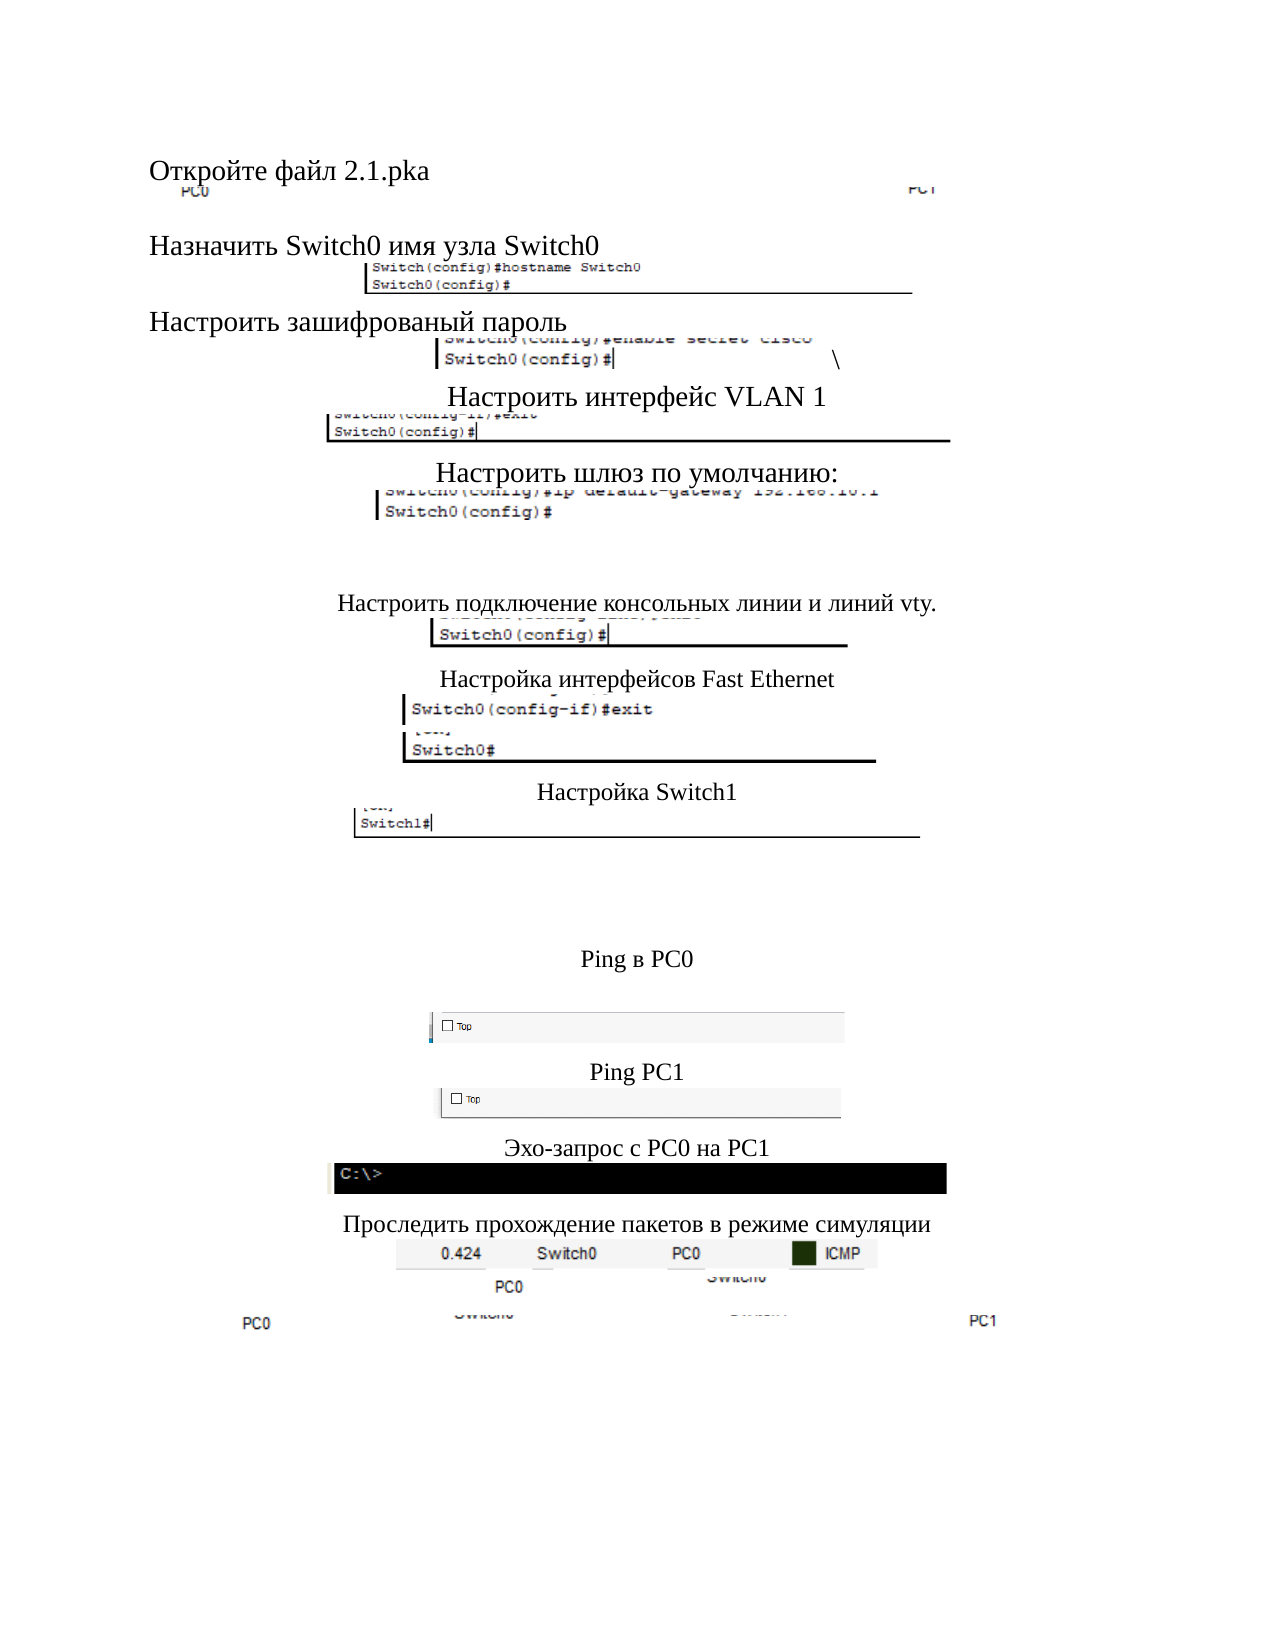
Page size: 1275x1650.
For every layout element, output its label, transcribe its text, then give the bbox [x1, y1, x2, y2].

text Эхо-запрос с PC0 на PC1 [149, 1126, 1125, 1164]
text Настроить интерфейс VLAN 1 [149, 377, 1125, 414]
text Проследить прохождение пакетов в режиме симуляции [149, 1202, 1125, 1239]
text Ping в PC0 [149, 937, 1125, 975]
text Настроить шлюз по умолчанию: [149, 452, 1125, 490]
text Настройка интерфейсов Fast Ethernet [149, 657, 1125, 694]
text Настроить подключение консольных линии и линий vty. [149, 581, 1125, 619]
text Ping PC1 [149, 1051, 1125, 1088]
text Откройте файл 2.1.pka [149, 150, 1125, 187]
text Назначить Switch0 имя узла Switch0 [149, 226, 1125, 263]
text Настройка Switch1 [149, 771, 1125, 808]
text Настроить зашифрованый пароль [149, 301, 1125, 339]
text \ [149, 339, 1125, 377]
